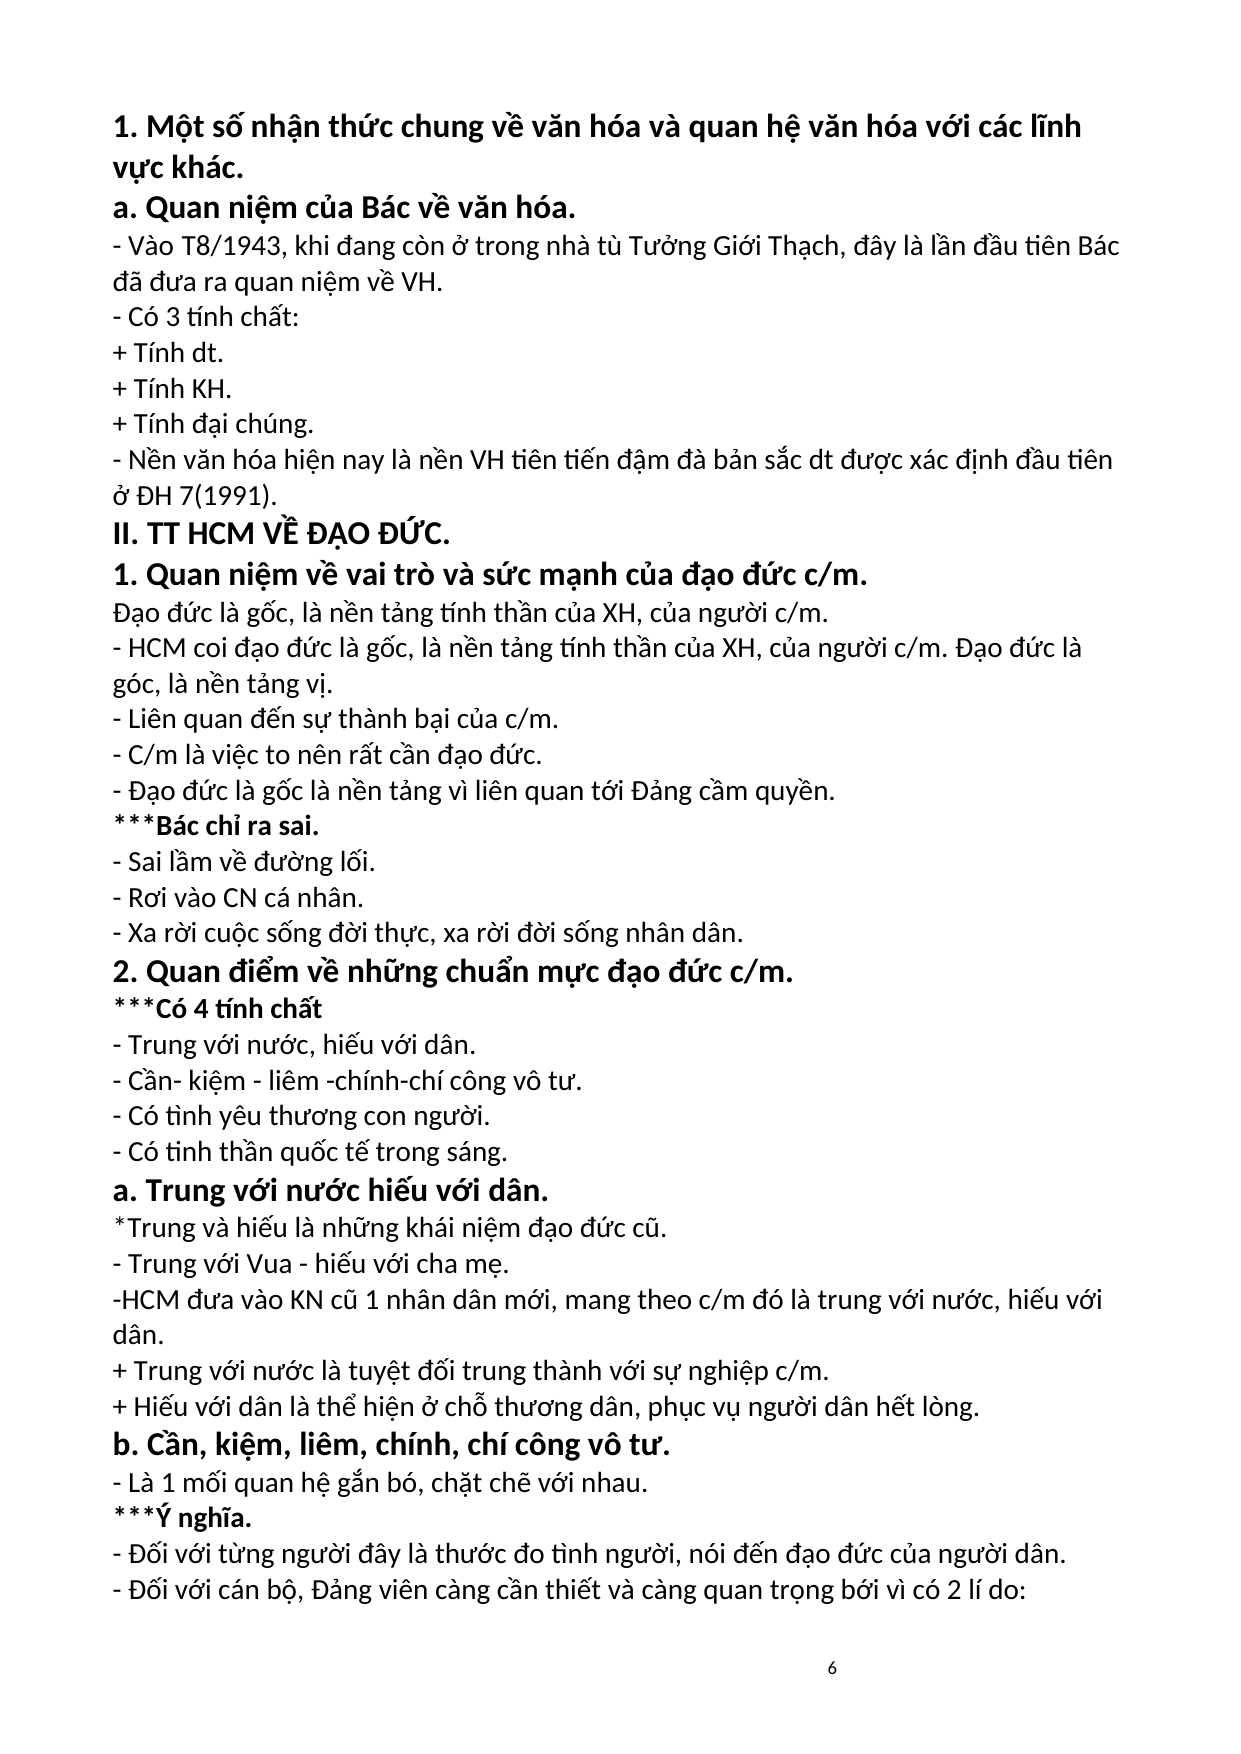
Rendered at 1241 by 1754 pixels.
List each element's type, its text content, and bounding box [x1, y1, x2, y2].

list - C/m là việc to nên rất cần đạo đức. [112, 736, 1128, 772]
list - HCM coi đạo đức là gốc, là nền tảng tính thần của XH, của người c/m. Đạo đức là góc, là nền tảng vị. [112, 629, 1128, 701]
list ***Ý nghĩa. [112, 1499, 1128, 1535]
list - Nền văn hóa hiện nay là nền VH tiên tiến đậm đà bản sắc dt được xác định đầu tiên ở ĐH 7(1991). [112, 441, 1128, 512]
list Quan niệm về vai trò và sức mạnh của đạo đức c/m. [112, 553, 1128, 594]
list - Có tình yêu thương con người. [112, 1097, 1128, 1133]
list + Tính đại chúng. [112, 405, 1128, 441]
list - Đạo đức là gốc là nền tảng vì liên quan tới Đảng cầm quyền. [112, 772, 1128, 807]
list Cần, kiệm, liêm, chính, chí công vô tư. [112, 1423, 1128, 1464]
list - Trung với Vua - hiếu với cha mẹ. [112, 1245, 1128, 1281]
list + Tính KH. [112, 370, 1128, 405]
list Quan điểm về những chuẩn mực đạo đức c/m. [112, 950, 1128, 991]
list *Trung và hiếu là những khái niệm đạo đức cũ. [112, 1209, 1128, 1245]
list Đạo đức là gốc, là nền tảng tính thần của XH, của người c/m. [112, 594, 1128, 629]
list - Đối với cán bộ, Đảng viên càng cần thiết và càng quan trọng bới vì có 2 lí do: [112, 1571, 1128, 1606]
list Trung với nước hiếu với dân. [112, 1169, 1128, 1209]
list + Trung với nước là tuyệt đối trung thành với sự nghiệp c/m. [112, 1352, 1128, 1388]
list - Có tinh thần quốc tế trong sáng. [112, 1133, 1128, 1169]
list - Rơi vào CN cá nhân. [112, 879, 1128, 914]
list - Đối với từng người đây là thước đo tình người, nói đến đạo đức của người dân. [112, 1535, 1128, 1571]
list TT HCM VỀ ĐẠO ĐỨC. [112, 512, 1128, 553]
list Một số nhận thức chung về văn hóa và quan hệ văn hóa với các lĩnh vực khác. [112, 105, 1128, 186]
list - Có 3 tính chất: [112, 298, 1128, 334]
list + Hiếu với dân là thể hiện ở chỗ thương dân, phục vụ người dân hết lòng. [112, 1388, 1128, 1423]
list - Trung với nước, hiếu với dân. [112, 1026, 1128, 1062]
list - Sai lầm về đường lối. [112, 843, 1128, 879]
list - Là 1 mối quan hệ gắn bó, chặt chẽ với nhau. [112, 1464, 1128, 1499]
list + Tính dt. [112, 334, 1128, 370]
list - Xa rời cuộc sống đời thực, xa rời đời sống nhân dân. [112, 914, 1128, 950]
list - Vào T8/1943, khi đang còn ở trong nhà tù Tưởng Giới Thạch, đây là lần đầu tiên Bác đã đưa ra quan niệm về VH. [112, 227, 1128, 298]
list ***Bác chỉ ra sai. [112, 807, 1128, 843]
list - Cần- kiệm - liêm -chính-chí công vô tư. [112, 1062, 1128, 1097]
list - Liên quan đến sự thành bại của c/m. [112, 701, 1128, 736]
list Quan niệm của Bác về văn hóa. [112, 186, 1128, 227]
list -HCM đưa vào KN cũ 1 nhân dân mới, mang theo c/m đó là trung với nước, hiếu với dân. [112, 1281, 1128, 1352]
list ***Có 4 tính chất [112, 991, 1128, 1026]
